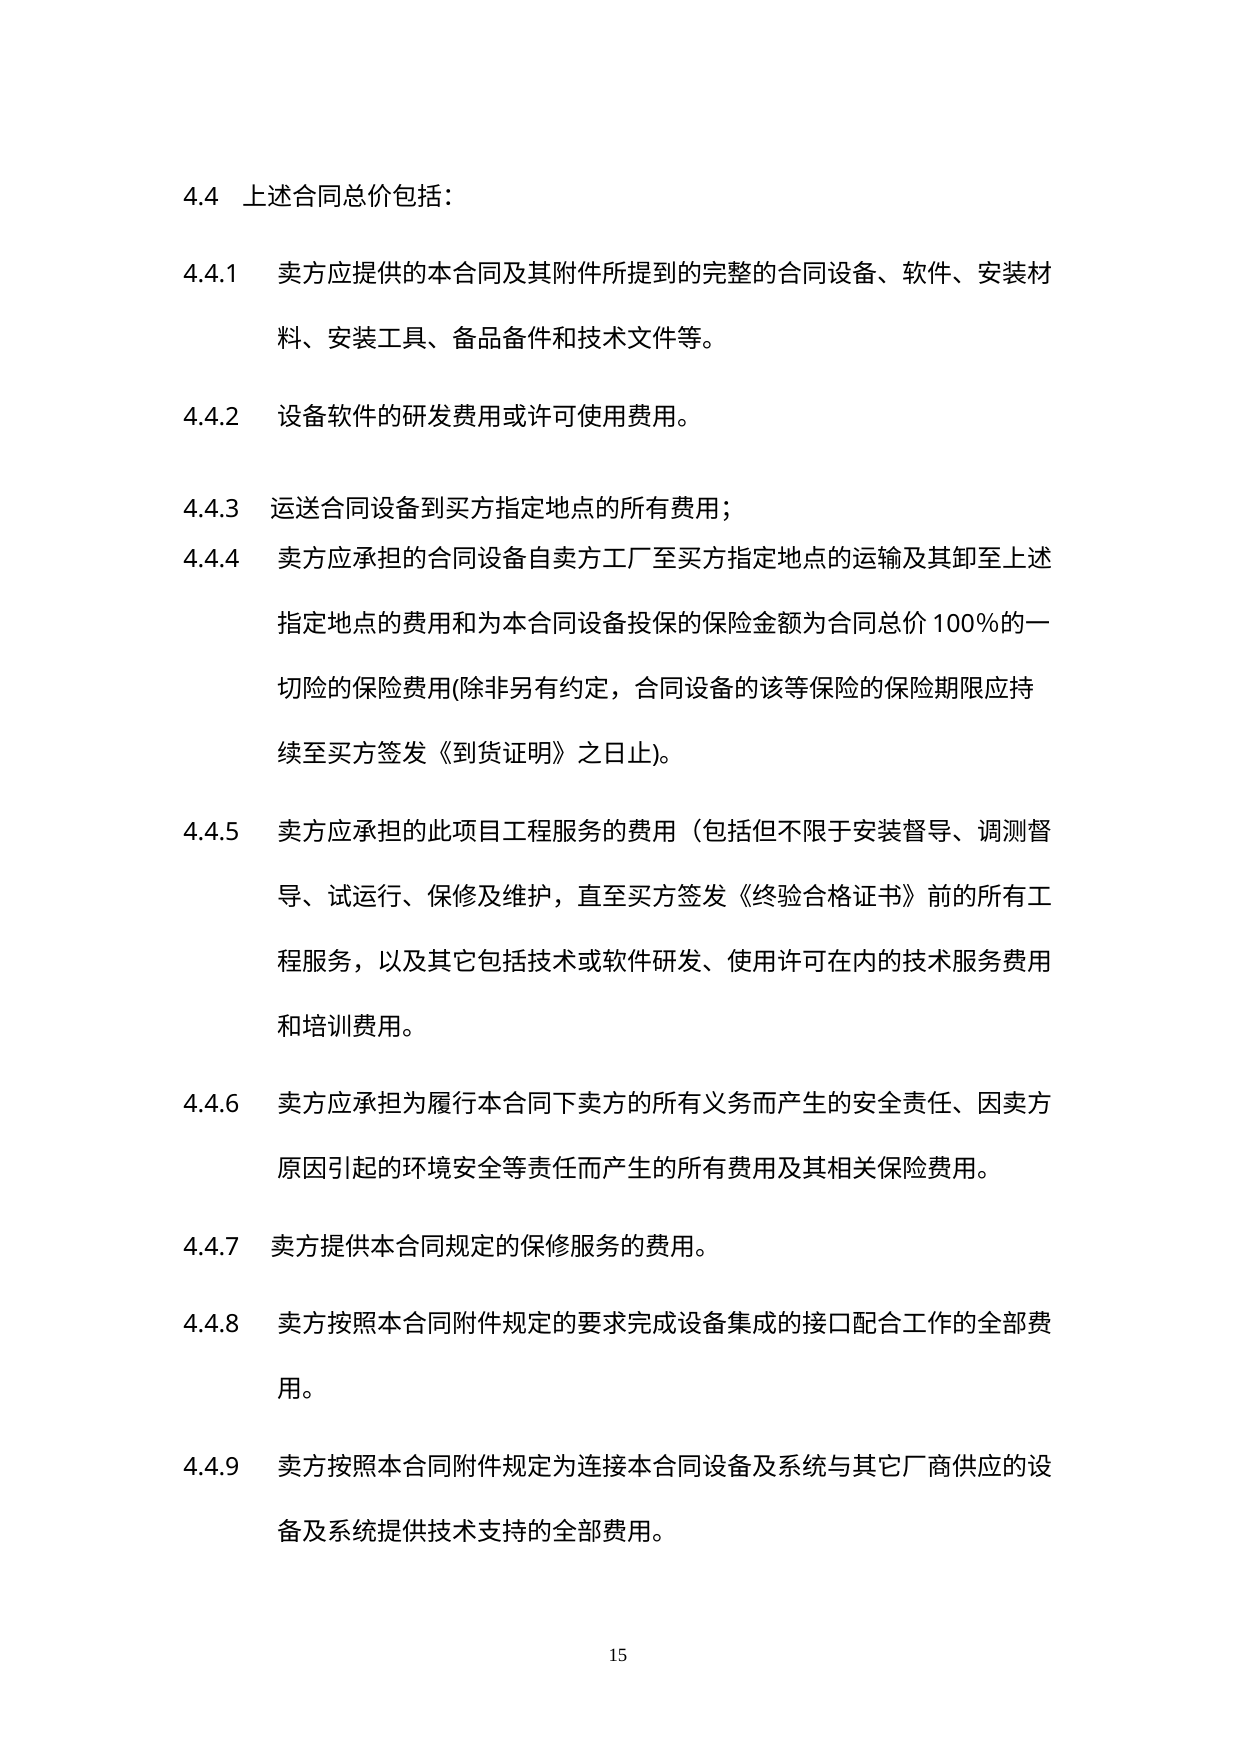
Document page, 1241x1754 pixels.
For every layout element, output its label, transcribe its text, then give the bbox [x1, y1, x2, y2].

list 设备软件的研发费用或许可使用费用。 [183, 382, 1057, 447]
list 卖方应承担为履行本合同下卖方的所有义务而产生的安全责任、因卖方原因引起的环境安全等责任而产生的所有费用及其相关保险费用。 [183, 1069, 1057, 1199]
list 卖方应承担的此项目工程服务的费用（包括但不限于安装督导、调测督导、试运行、保修及维护，直至买方签发《终验合格证书》前的所有工程服务，以及其它包括技术或软件研发、使用许可在内的技术服务费用和培训费用。 [183, 797, 1057, 1057]
list 卖方按照本合同附件规定的要求完成设备集成的接口配合工作的全部费用。 [183, 1289, 1057, 1419]
list 运送合同设备到买方指定地点的所有费用； [183, 459, 1057, 524]
list 卖方按照本合同附件规定为连接本合同设备及系统与其它厂商供应的设备及系统提供技术支持的全部费用。 [183, 1432, 1057, 1562]
list 卖方应承担的合同设备自卖方工厂至买方指定地点的运输及其卸至上述指定地点的费用和为本合同设备投保的保险金额为合同总价100％的一切险的保险费用(除非另有约定，合同设备的该等保险的保险期限应持续至买方签发《到货证明》之日止)。 [183, 524, 1057, 784]
list 卖方应提供的本合同及其附件所提到的完整的合同设备、软件、安装材料、安装工具、备品备件和技术文件等。 [183, 239, 1057, 369]
list 卖方提供本合同规定的保修服务的费用。 [183, 1212, 1057, 1277]
list 上述合同总价包括： [183, 162, 1057, 227]
